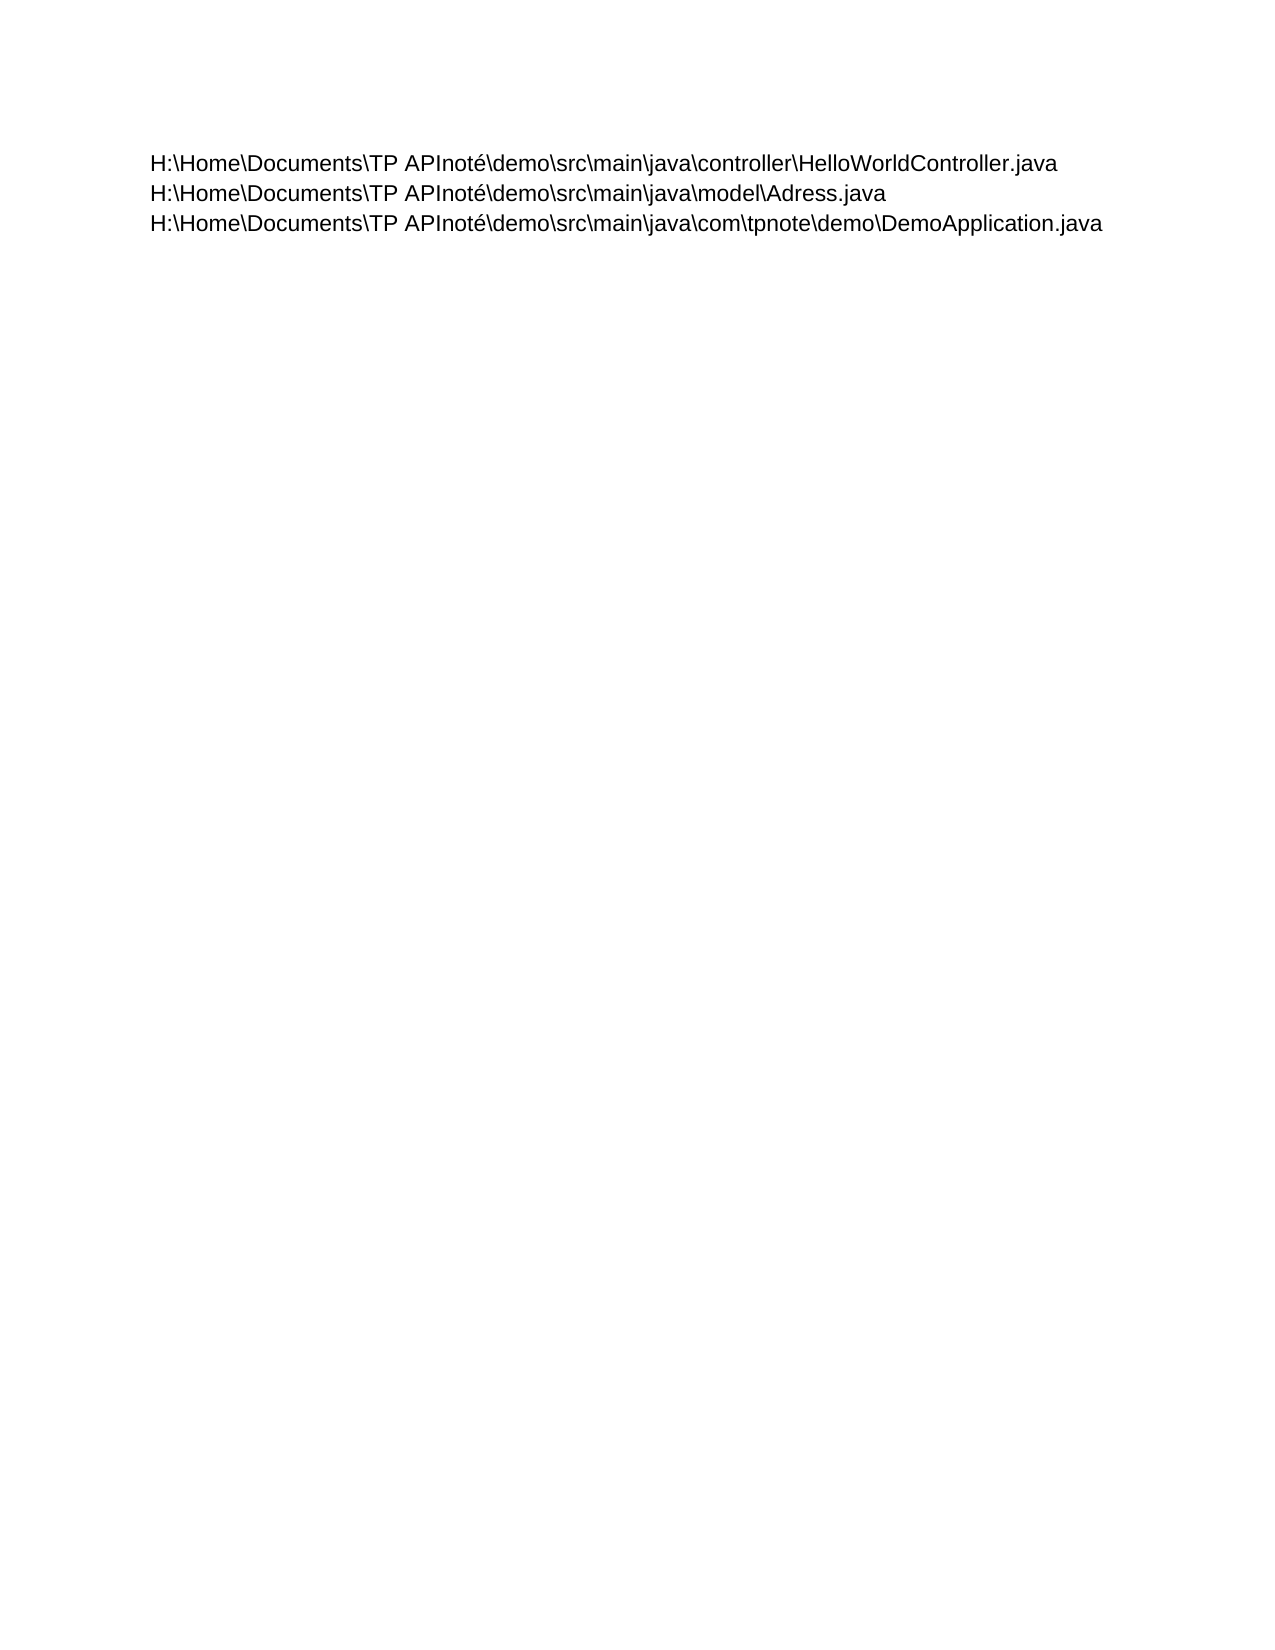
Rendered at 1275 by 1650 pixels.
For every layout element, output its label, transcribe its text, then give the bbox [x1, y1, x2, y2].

text H:\Home\Documents\TP APInoté\demo\src\main\java\com\tpnote\demo\DemoApplication.java [150, 210, 1125, 237]
text H:\Home\Documents\TP APInoté\demo\src\main\java\controller\HelloWorldController.java [150, 150, 1125, 176]
text H:\Home\Documents\TP APInoté\demo\src\main\java\model\Adress.java [150, 180, 1125, 207]
